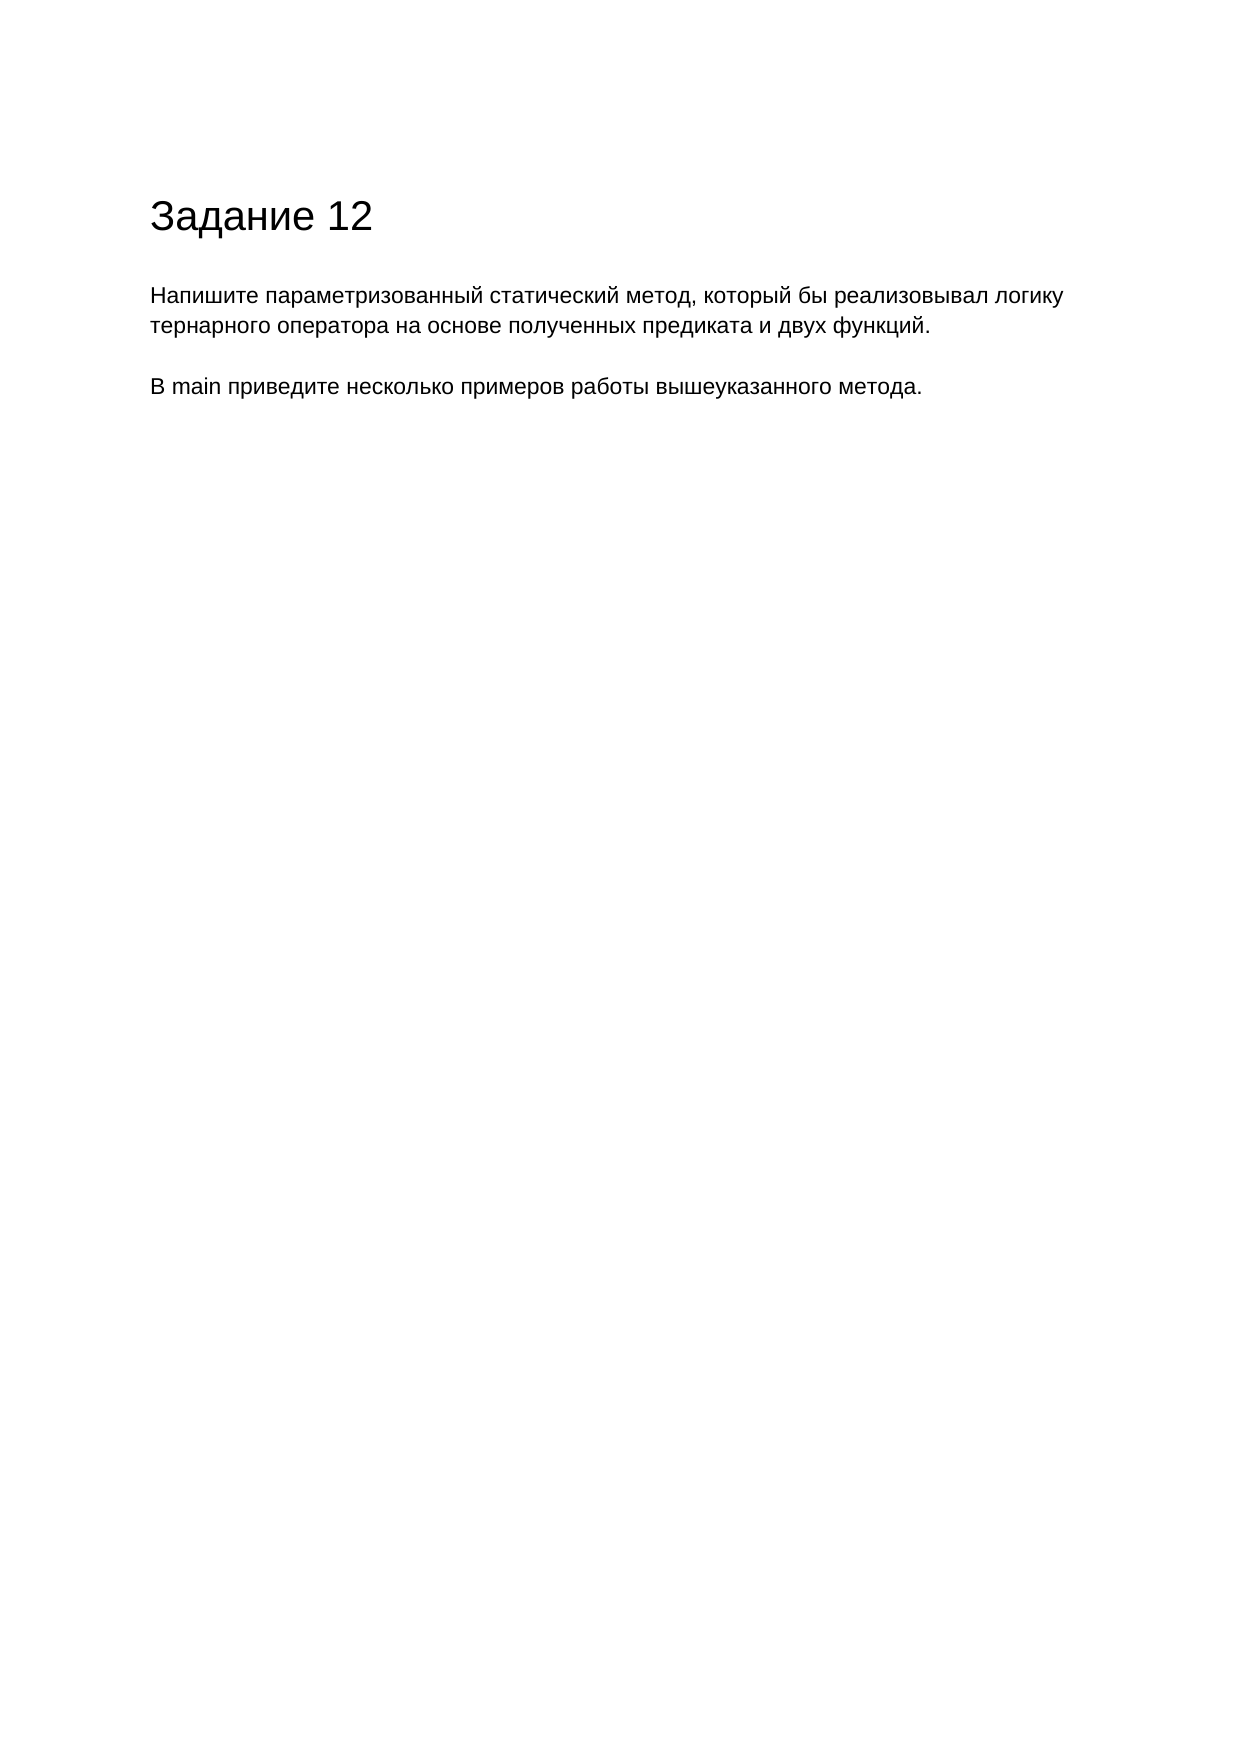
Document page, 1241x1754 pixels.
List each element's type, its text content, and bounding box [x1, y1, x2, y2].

subtitle Задание 12 [150, 192, 1090, 239]
text Напишите параметризованный статический метод, который бы реализовывал логику тернарного оператора на основе полученных предиката и двух функций. [150, 282, 1090, 339]
text В main приведите несколько примеров работы вышеуказанного метода. [150, 373, 1090, 399]
